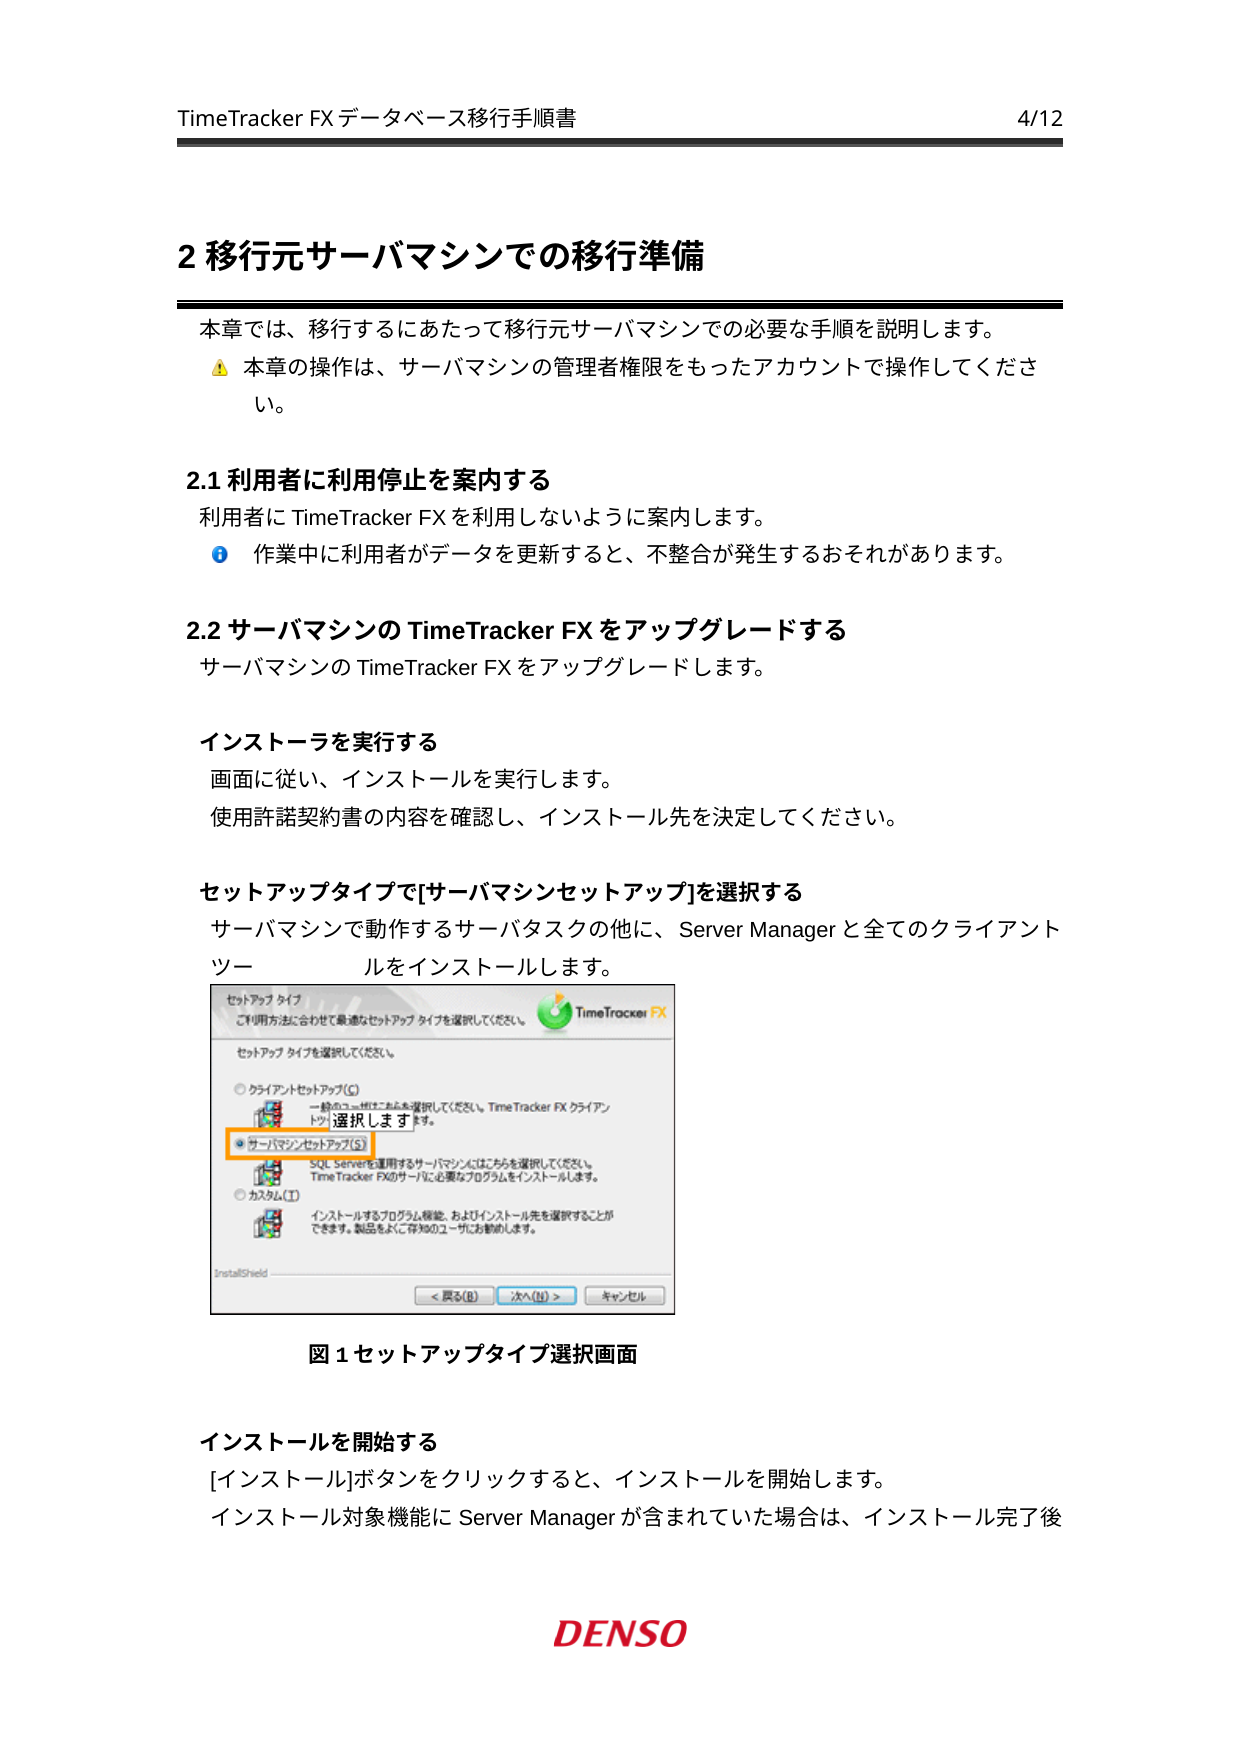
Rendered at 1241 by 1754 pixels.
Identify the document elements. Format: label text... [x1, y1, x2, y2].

text 利用者にTimeTracker FXを利用しないように案内します。 [177, 497, 1063, 534]
text 本章の操作は、サーバマシンの管理者権限をもったアカウントで操作してください。 [210, 347, 1041, 422]
text [インストール]ボタンをクリックすると、インストールを開始します。 [210, 1459, 1063, 1497]
text サーバマシンのTimeTracker FXをアップグレードします。 [177, 647, 1063, 684]
subtitle 利用者に利用停止を案内する [186, 459, 1063, 497]
picture [211, 546, 233, 563]
subtitle インストールを開始する [199, 1422, 1041, 1459]
text 画面に従い、インストールを実行します。 [210, 759, 1063, 797]
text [210, 1497, 1063, 1534]
subtitle サーバマシンのTimeTracker FXをアップグレードする [186, 609, 1063, 647]
subtitle インストーラを実行する [199, 722, 1041, 759]
subtitle 移行元サーバマシンでの移行準備 [177, 217, 1063, 300]
text 図 1 セットアップタイプ選択画面 [287, 1334, 1063, 1372]
text 作業中に利用者がデータを更新すると、不整合が発生するおそれがあります。 [210, 534, 1041, 572]
text サーバマシンで動作するサーバタスクの他に、Server Managerと全てのクライアントツー ルをインストールします。 [210, 909, 1063, 984]
text 本章では、移行するにあたって移行元サーバマシンでの必要な手順を説明します。 [177, 309, 1063, 347]
picture [210, 984, 676, 1315]
picture [553, 1620, 687, 1647]
text 使用許諾契約書の内容を確認し、インストール先を決定してください。 [210, 797, 1063, 834]
subtitle セットアップタイプで[サーバマシンセットアップ]を選択する [199, 872, 1041, 909]
picture [211, 358, 233, 376]
